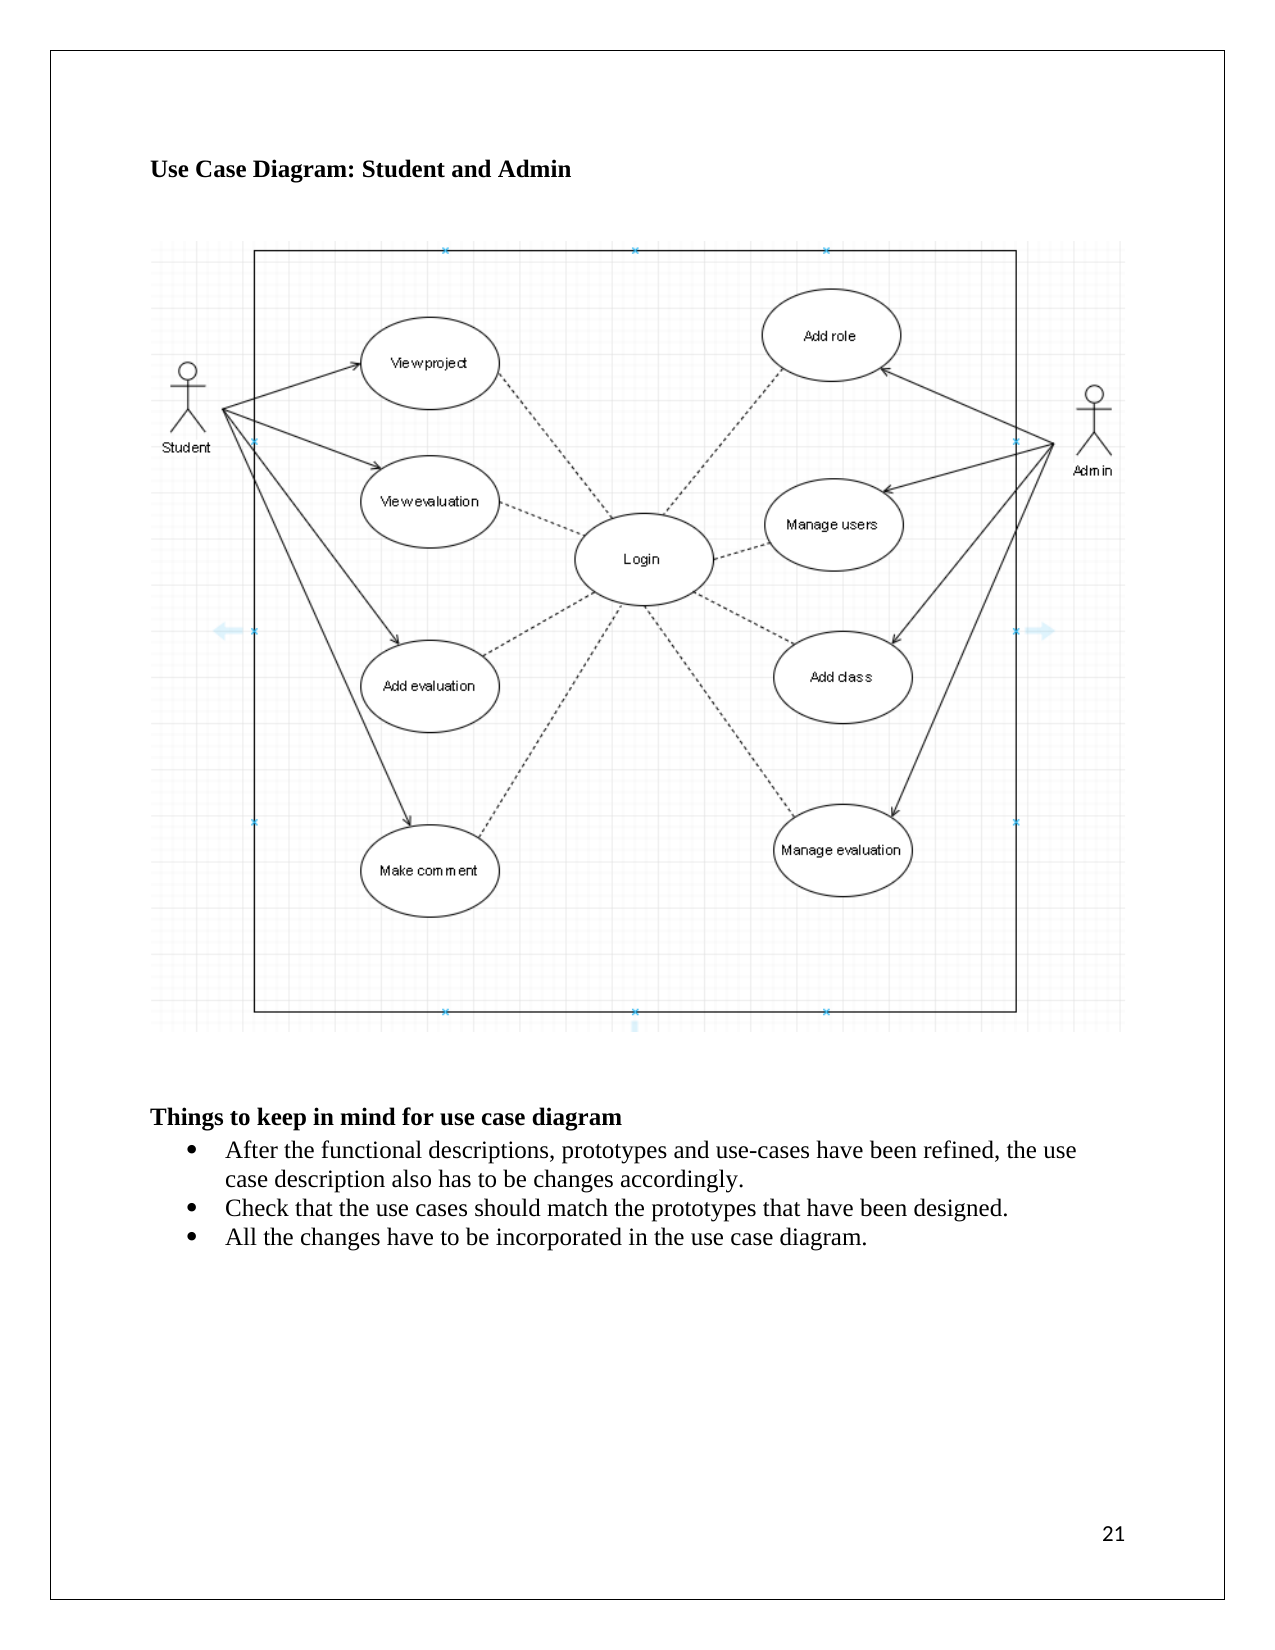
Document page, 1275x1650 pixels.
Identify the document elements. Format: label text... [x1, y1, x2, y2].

list All the changes have to be incorporated in the use case diagram. [187, 1222, 1125, 1251]
list After the functional descriptions, prototypes and use-cases have been refined, the use case description also has to be changes accordingly. [187, 1136, 1125, 1193]
subtitle Use Case Diagram: Student and Admin [150, 154, 1125, 183]
subtitle Things to keep in mind for use case diagram [150, 1102, 1125, 1131]
picture [150, 241, 1125, 1032]
list Check that the use cases should match the prototypes that have been designed. [187, 1193, 1125, 1222]
